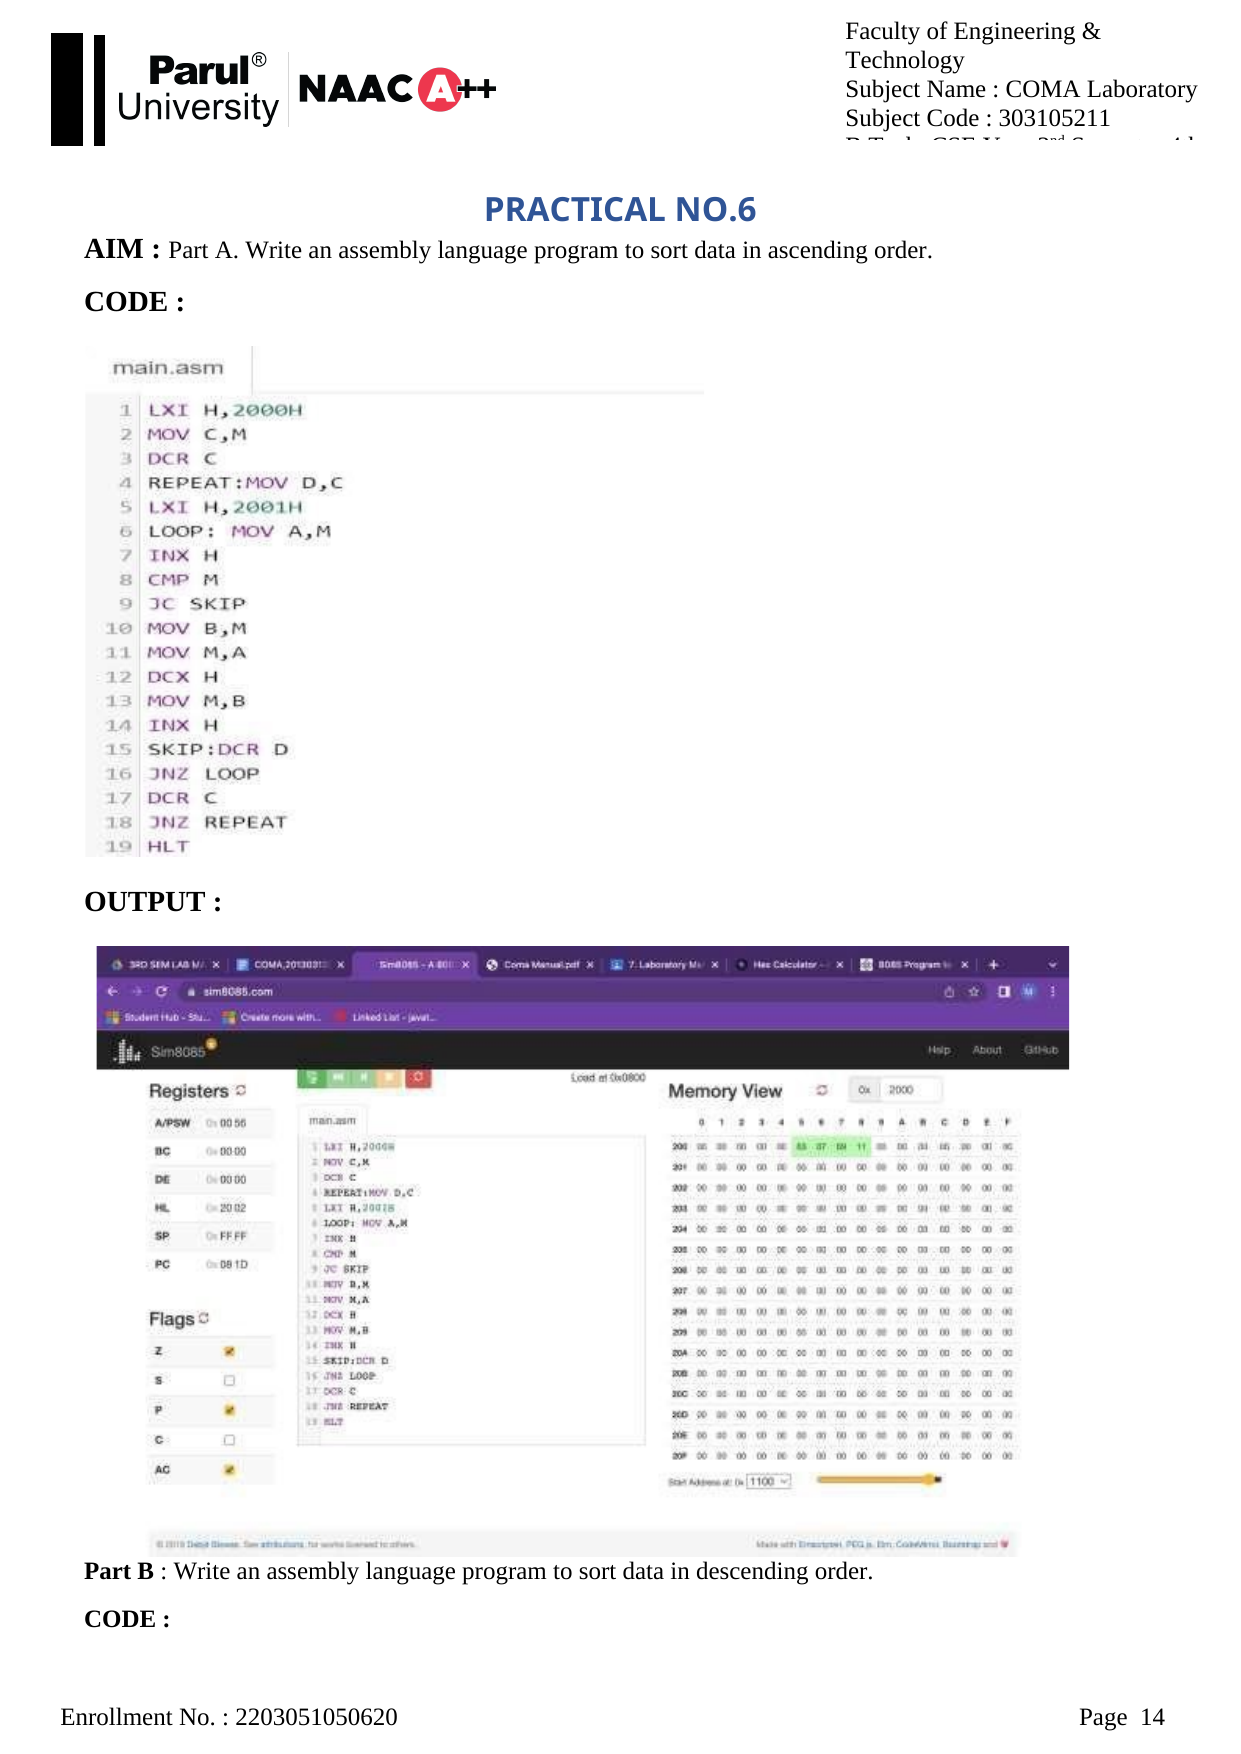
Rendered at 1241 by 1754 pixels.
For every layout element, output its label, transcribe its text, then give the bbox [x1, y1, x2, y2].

text Part B : Write an assembly language program to sort data in descending order. [84, 1556, 1165, 1585]
subtitle PRACTICAL NO.6 [75, 185, 1165, 231]
text OUTPUT : [84, 884, 1165, 918]
picture [85, 346, 705, 857]
picture [96, 946, 1070, 1557]
text CODE : [84, 284, 1165, 318]
picture [119, 52, 496, 127]
text AIM : Part A. Write an assembly language program to sort data in ascending order. [84, 231, 1165, 264]
text CODE : [84, 1604, 1165, 1633]
